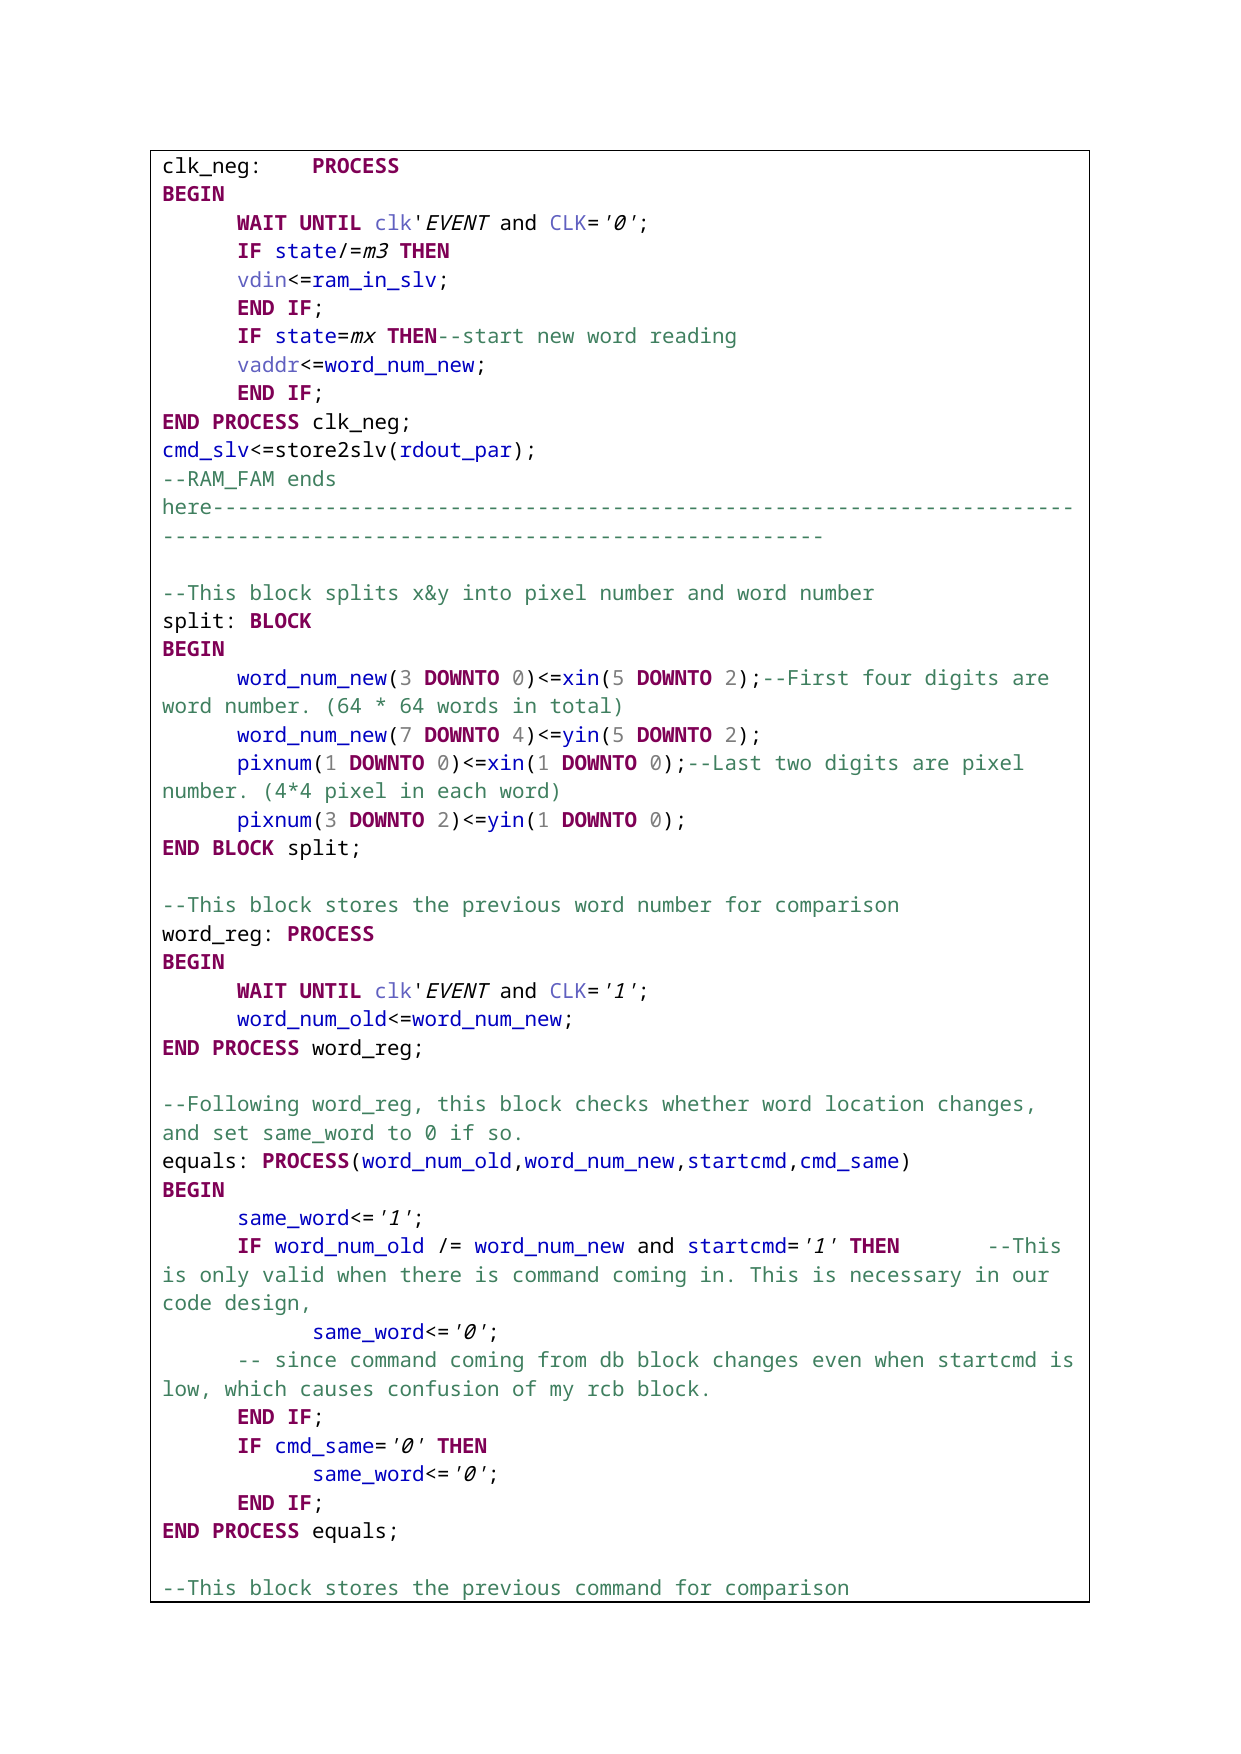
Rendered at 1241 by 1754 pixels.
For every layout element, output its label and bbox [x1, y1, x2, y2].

table_header [151, 151, 1089, 1601]
